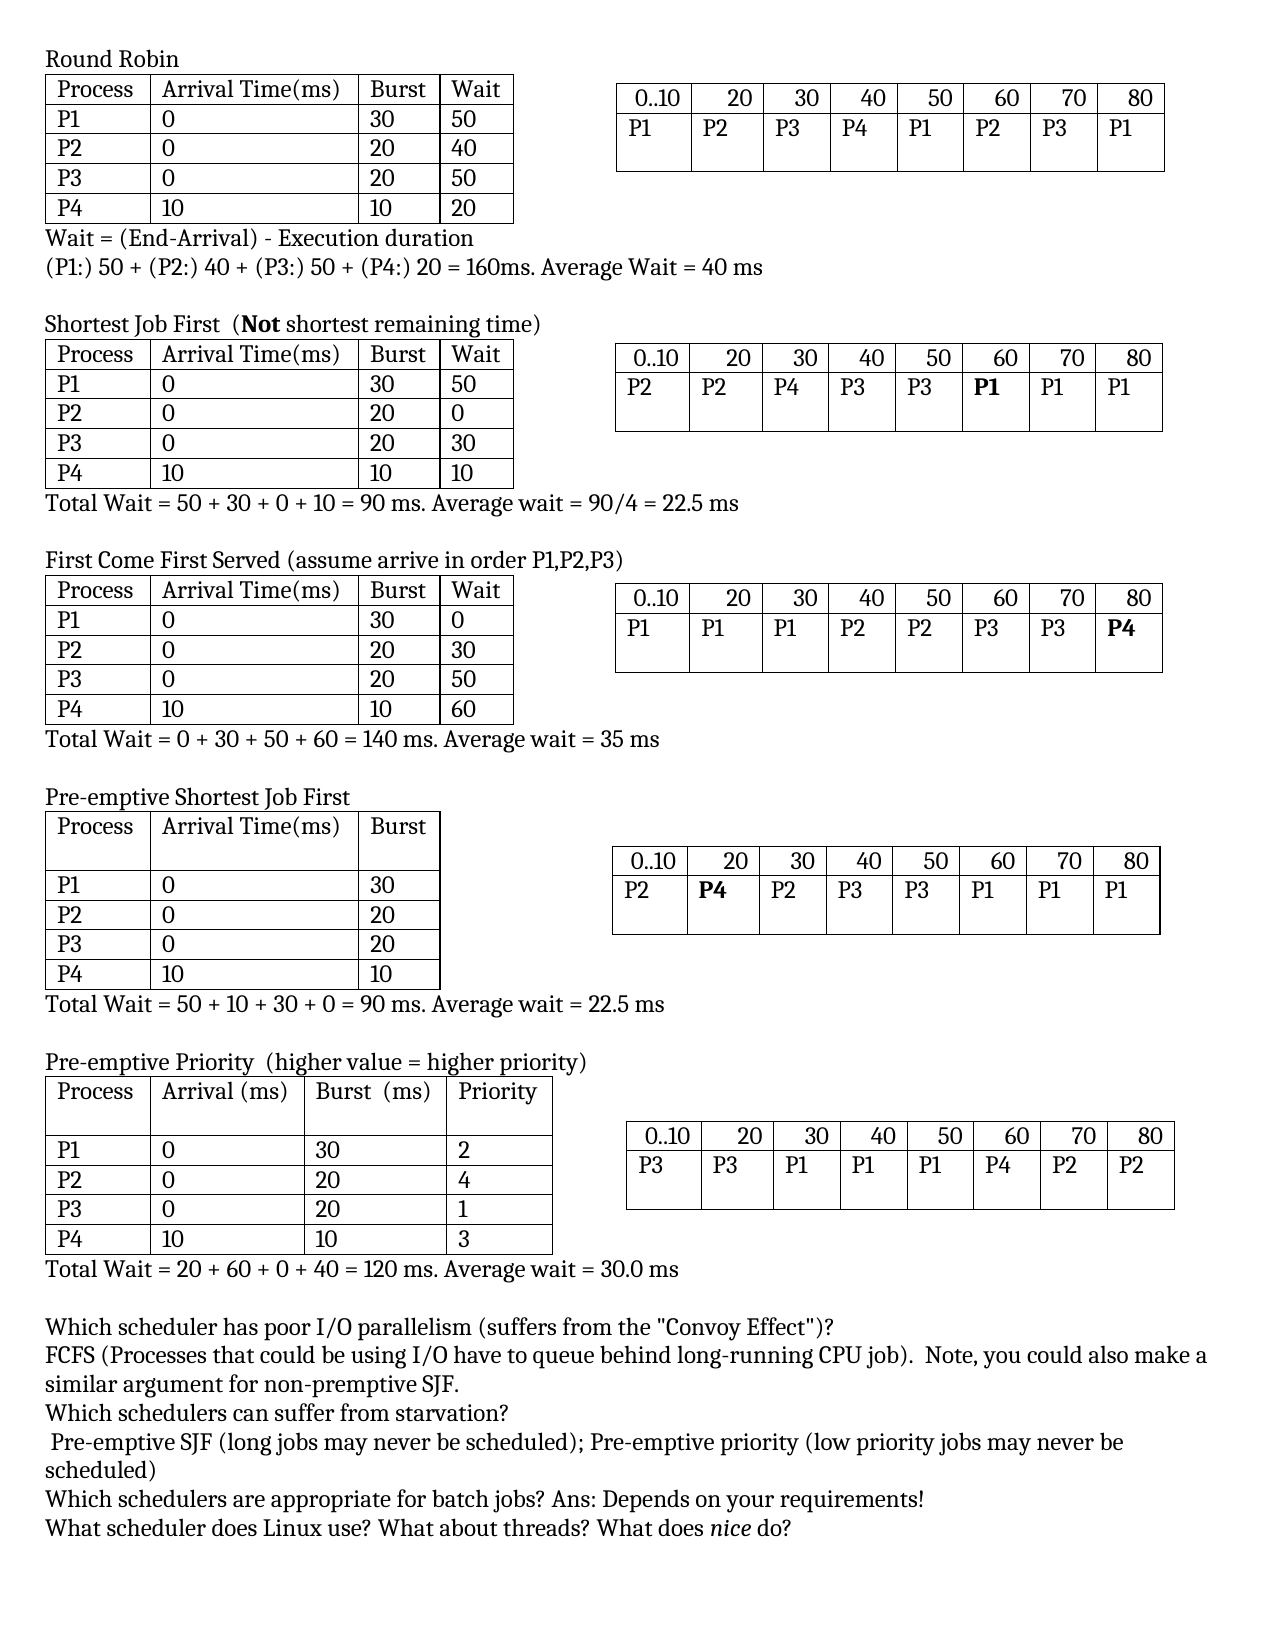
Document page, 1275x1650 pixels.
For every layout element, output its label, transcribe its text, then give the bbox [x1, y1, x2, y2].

table_header Arrival Time(ms) [151, 340, 358, 368]
text First Come First Served (assume arrive in order P1,P2,P3) [45, 546, 1230, 575]
table_cell P2 [46, 901, 150, 929]
table_cell P1 [617, 114, 691, 171]
table_cell P1 [963, 373, 1029, 431]
table_cell P2 [760, 876, 826, 934]
table_cell P1 [46, 1136, 150, 1164]
table_header Wait [441, 75, 513, 103]
table_cell 0 [151, 636, 358, 664]
table_cell 0 [151, 134, 358, 163]
text Total Wait = 50 + 10 + 30 + 0 = 90 ms. Average wait = 22.5 ms [45, 990, 1230, 1019]
table_cell P3 [702, 1151, 773, 1209]
table_header 80 [1096, 344, 1162, 372]
table_header 30 [763, 584, 828, 613]
text Pre-emptive Shortest Job First [45, 782, 1230, 811]
table_cell 0 [151, 606, 358, 634]
table_cell P4 [46, 1225, 150, 1254]
table_cell P1 [841, 1151, 907, 1209]
table_cell 20 [305, 1195, 446, 1224]
table_cell 2 [447, 1136, 552, 1164]
table_cell 4 [447, 1166, 552, 1194]
table_header 40 [829, 584, 895, 613]
table_cell P4 [1096, 614, 1162, 672]
table_cell P2 [1108, 1151, 1174, 1209]
table_cell 20 [359, 901, 439, 929]
table_header 0..10 [627, 1122, 701, 1150]
table_header Arrival Time(ms) [151, 75, 358, 103]
table_cell 10 [359, 194, 439, 223]
table_cell P3 [1030, 614, 1095, 672]
table_cell 30 [359, 105, 439, 133]
table_cell 0 [151, 901, 358, 929]
table_cell P1 [960, 876, 1026, 934]
table_cell P4 [974, 1151, 1040, 1209]
table_header 20 [688, 847, 759, 875]
table_cell P3 [627, 1151, 701, 1209]
table_cell P2 [46, 636, 150, 664]
table_cell P3 [46, 665, 150, 694]
table_cell P2 [690, 373, 762, 431]
table_header 0..10 [616, 584, 689, 613]
table_cell P2 [964, 114, 1030, 171]
table_cell 0 [151, 429, 358, 458]
table_header 20 [692, 84, 763, 113]
table_header Process [46, 340, 150, 368]
table_header Wait [441, 576, 513, 605]
table_cell P1 [774, 1151, 840, 1209]
table_cell 1 [447, 1195, 552, 1224]
table_header 30 [763, 344, 828, 372]
table_cell P2 [613, 876, 687, 934]
table_header 70 [1027, 847, 1093, 875]
table_cell P3 [896, 373, 962, 431]
table_header 60 [964, 84, 1030, 113]
text Which schedulers can suffer from starvation? [45, 1399, 1230, 1427]
table_cell P3 [46, 429, 150, 458]
text FCFS (Processes that could be using I/O have to queue behind long-running CPU job). Note, you could also make a similar argument for non-premptive SJF. [45, 1341, 1230, 1399]
table_cell P3 [46, 1195, 150, 1224]
table_header 40 [827, 847, 892, 875]
table_cell P3 [46, 930, 150, 959]
table_cell P3 [764, 114, 830, 171]
table_header 50 [896, 584, 962, 613]
text Pre-emptive Priority (higher value = higher priority) [45, 1047, 1230, 1076]
table_header 40 [831, 84, 897, 113]
table_cell 60 [441, 695, 513, 724]
table_header Process [46, 576, 150, 605]
table_header 70 [1031, 84, 1097, 113]
table_header Arrival Time(ms) [151, 576, 358, 605]
table_cell 30 [441, 429, 513, 458]
table_header Burst [359, 340, 439, 368]
table_header Arrival (ms) [151, 1077, 304, 1135]
table_cell P4 [46, 695, 150, 724]
table_cell P1 [46, 370, 150, 398]
table_cell P3 [827, 876, 892, 934]
table_cell P1 [1098, 114, 1164, 171]
text Wait = (End-Arrival) - Execution duration [45, 224, 1230, 252]
table_cell 0 [151, 105, 358, 133]
table_header 80 [1108, 1122, 1174, 1150]
table_cell P4 [46, 194, 150, 223]
table_header 80 [1094, 847, 1159, 875]
table_header 40 [841, 1122, 907, 1150]
table_cell P4 [763, 373, 828, 431]
table_cell 0 [151, 1166, 304, 1194]
text Total Wait = 50 + 30 + 0 + 10 = 90 ms. Average wait = 90/4 = 22.5 ms [45, 489, 1230, 517]
table_cell P1 [1030, 373, 1095, 431]
table_cell 0 [151, 1136, 304, 1164]
table_cell 20 [359, 164, 439, 193]
table_cell 50 [441, 105, 513, 133]
table_header 20 [690, 584, 762, 613]
table_header 50 [896, 344, 962, 372]
table_cell P2 [616, 373, 689, 431]
table_cell P3 [46, 164, 150, 193]
table_header 40 [829, 344, 895, 372]
table_cell 30 [359, 606, 439, 634]
table_cell P1 [898, 114, 963, 171]
table_cell P2 [692, 114, 763, 171]
table_cell P2 [46, 134, 150, 163]
table_cell 30 [359, 370, 439, 398]
text Total Wait = 0 + 30 + 50 + 60 = 140 ms. Average wait = 35 ms [45, 725, 1230, 754]
table_cell 40 [441, 134, 513, 163]
table_cell 0 [151, 164, 358, 193]
table_cell P1 [1096, 373, 1162, 431]
table_cell 10 [359, 459, 439, 488]
table_cell 30 [305, 1136, 446, 1164]
table_cell 20 [359, 665, 439, 694]
table_header 80 [1096, 584, 1162, 613]
table_cell P3 [1031, 114, 1097, 171]
table_cell 0 [151, 665, 358, 694]
table_cell 20 [359, 399, 439, 428]
table_cell P4 [688, 876, 759, 934]
table_cell 20 [441, 194, 513, 223]
table_cell 50 [441, 370, 513, 398]
table_cell P1 [1094, 876, 1159, 934]
table_header 0..10 [613, 847, 687, 875]
table_header 20 [702, 1122, 773, 1150]
table_cell 10 [151, 1225, 304, 1254]
table_header Wait [441, 340, 513, 368]
table_cell 50 [441, 164, 513, 193]
table_cell P1 [763, 614, 828, 672]
text Round Robin [45, 45, 1230, 74]
table_cell P1 [46, 871, 150, 899]
table_cell P2 [896, 614, 962, 672]
table_header 60 [963, 344, 1029, 372]
table_cell 30 [359, 871, 439, 899]
table_header Burst (ms) [305, 1077, 446, 1135]
text Total Wait = 20 + 60 + 0 + 40 = 120 ms. Average wait = 30.0 ms [45, 1255, 1230, 1284]
table_cell P4 [46, 459, 150, 488]
table_header Process [46, 1077, 150, 1135]
table_cell 10 [441, 459, 513, 488]
table_cell 10 [151, 194, 358, 223]
table_header 80 [1098, 84, 1164, 113]
table_cell P1 [1027, 876, 1093, 934]
table_cell P4 [831, 114, 897, 171]
table_cell 20 [305, 1166, 446, 1194]
table_cell 0 [151, 930, 358, 959]
table_header 30 [760, 847, 826, 875]
table_header 70 [1030, 584, 1095, 613]
table_cell 3 [447, 1225, 552, 1254]
table_header 60 [974, 1122, 1040, 1150]
table_header 50 [893, 847, 959, 875]
table_cell P1 [908, 1151, 973, 1209]
table_cell P1 [690, 614, 762, 672]
table_header 30 [774, 1122, 840, 1150]
table_header 70 [1041, 1122, 1107, 1150]
text Shortest Job First (Not shortest remaining time) [45, 310, 1230, 339]
table_cell 20 [359, 930, 439, 959]
table_cell 10 [359, 695, 439, 724]
table_cell 20 [359, 134, 439, 163]
table_cell 0 [151, 399, 358, 428]
table_header Process [46, 812, 150, 870]
table_cell P2 [46, 1166, 150, 1194]
table_header 0..10 [617, 84, 691, 113]
table_cell P2 [46, 399, 150, 428]
table_header 0..10 [616, 344, 689, 372]
table_cell 0 [441, 399, 513, 428]
table_cell P3 [893, 876, 959, 934]
table_cell 50 [441, 665, 513, 694]
table_cell 20 [359, 636, 439, 664]
table_header Burst [359, 75, 439, 103]
table_cell P1 [46, 606, 150, 634]
table_cell P2 [829, 614, 895, 672]
table_header 50 [908, 1122, 973, 1150]
table_header Process [46, 75, 150, 103]
table_cell P1 [616, 614, 689, 672]
text Which scheduler has poor I/O parallelism (suffers from the "Convoy Effect")? [45, 1312, 1230, 1341]
table_cell P3 [963, 614, 1029, 672]
table_header Burst [359, 812, 439, 870]
table_cell 0 [151, 871, 358, 899]
table_cell 10 [151, 960, 358, 989]
table_cell 10 [305, 1225, 446, 1254]
table_header Priority [447, 1077, 552, 1135]
table_cell 20 [359, 429, 439, 458]
table_cell 10 [359, 960, 439, 989]
table_header 30 [764, 84, 830, 113]
table_header 70 [1030, 344, 1095, 372]
table_cell P4 [46, 960, 150, 989]
table_cell P1 [46, 105, 150, 133]
table_header 60 [963, 584, 1029, 613]
table_header 60 [960, 847, 1026, 875]
table_header 20 [690, 344, 762, 372]
table_cell 10 [151, 459, 358, 488]
text Which schedulers are appropriate for batch jobs? Ans: Depends on your requirements! [45, 1485, 1230, 1514]
table_header 50 [898, 84, 963, 113]
table_cell 0 [151, 1195, 304, 1224]
table_cell 0 [441, 606, 513, 634]
table_header Arrival Time(ms) [151, 812, 358, 870]
table_cell 10 [151, 695, 358, 724]
text What scheduler does Linux use? What about threads? What does nice do? [45, 1514, 1230, 1542]
table_header Burst [359, 576, 439, 605]
table_cell 0 [151, 370, 358, 398]
text (P1:) 50 + (P2:) 40 + (P3:) 50 + (P4:) 20 = 160ms. Average Wait = 40 ms [45, 252, 1230, 281]
table_cell 30 [441, 636, 513, 664]
table_cell P3 [829, 373, 895, 431]
table_cell P2 [1041, 1151, 1107, 1209]
text Pre-emptive SJF (long jobs may never be scheduled); Pre-emptive priority (low priority jobs may never be scheduled) [45, 1427, 1230, 1485]
